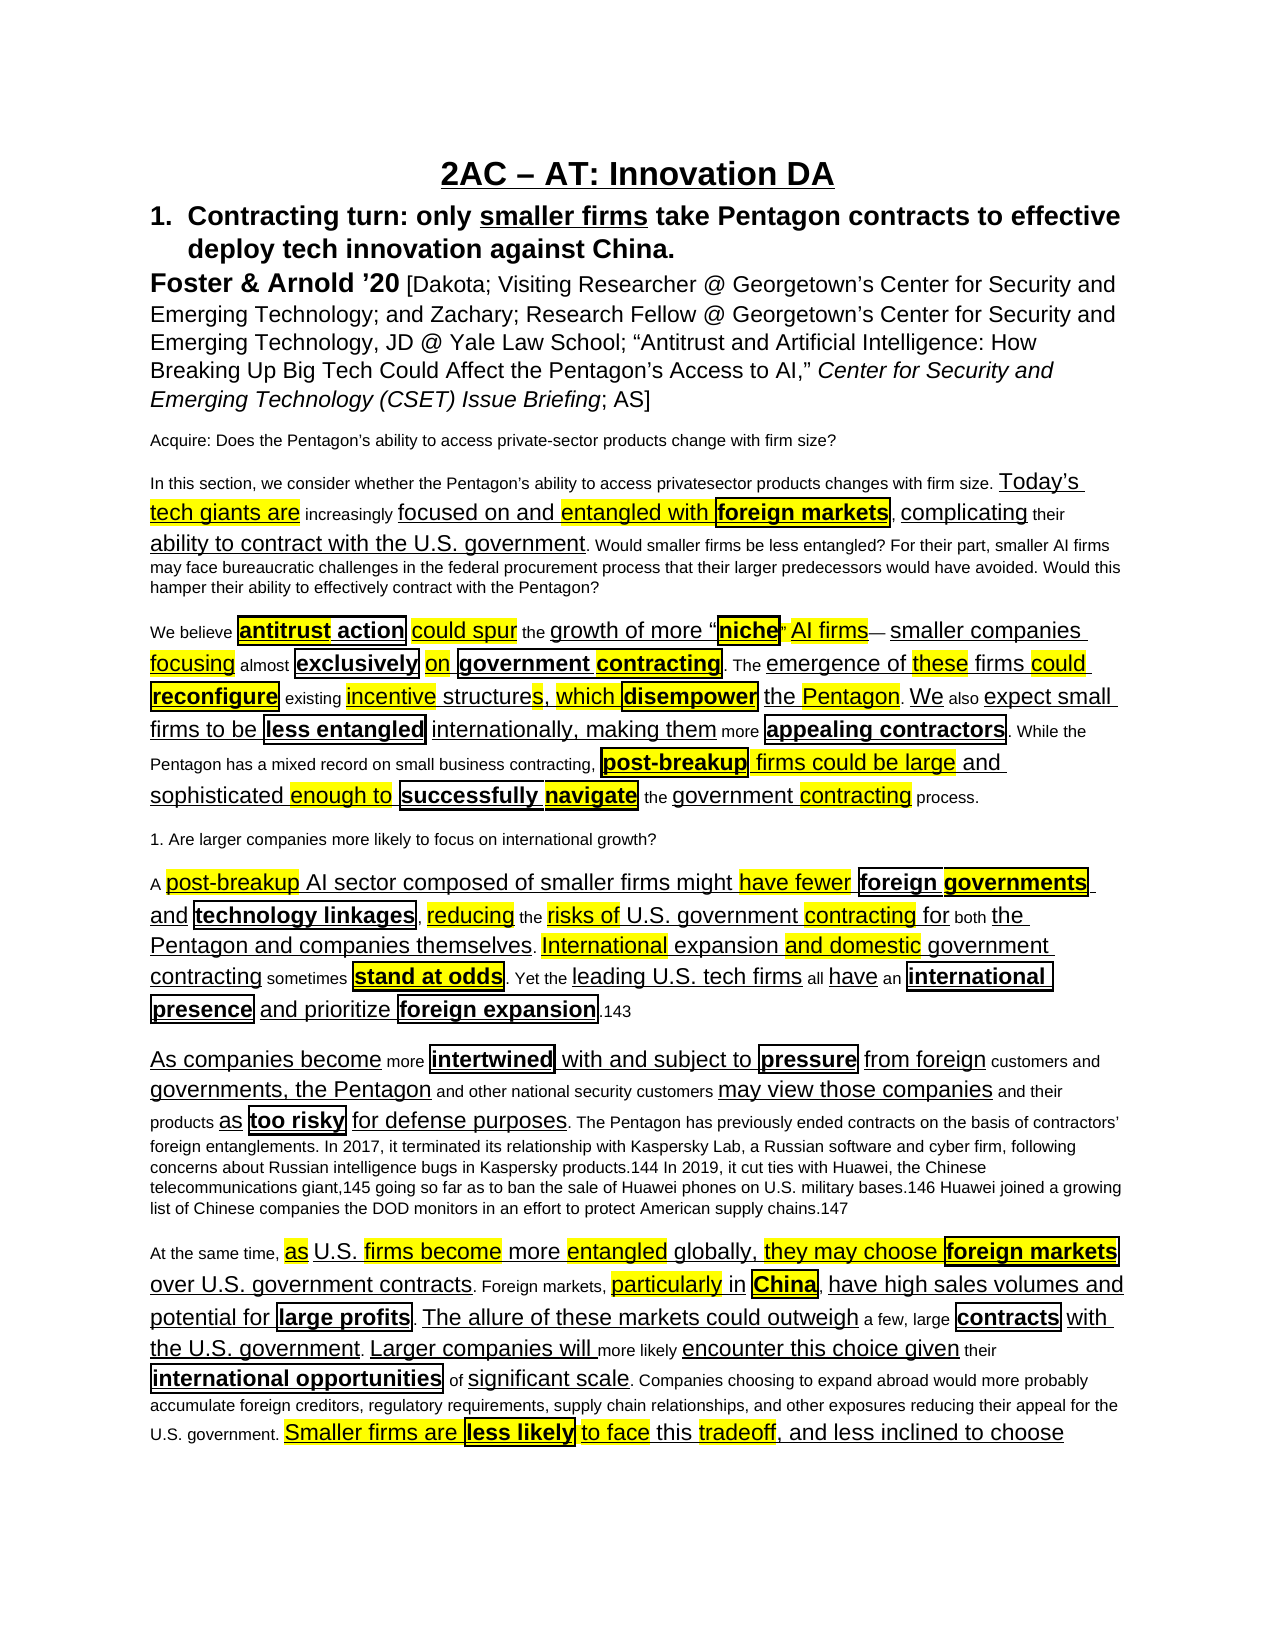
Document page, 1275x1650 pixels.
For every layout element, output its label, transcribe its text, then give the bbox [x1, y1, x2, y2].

text We believe antitrust action could spur the growth of more “niche” AI firms— smaller companies focusing almost exclusively on government contracting. The emergence of these firms could reconfigure existing incentive structures, which disempower the Pentagon. We also expect small firms to be less entangled internationally, making them more appealing contractors. While the Pentagon has a mixed record on small business contracting, post-breakup firms could be large and sophisticated enough to successfully navigate the government contracting process. [150, 615, 1125, 811]
text 1. Are larger companies more likely to focus on international growth? [150, 829, 1125, 849]
text As companies become more intertwined with and subject to pressure from foreign customers and governments, the Pentagon and other national security customers may view those companies and their products as too risky for defense purposes. The Pentagon has previously ended contracts on the basis of contractors’ foreign entanglements. In 2017, it terminated its relationship with Kaspersky Lab, a Russian software and cyber firm, following concerns about Russian intelligence bugs in Kaspersky products.144 In 2019, it cut ties with Huawei, the Chinese telecommunications giant,145 going so far as to ban the sale of Huawei phones on U.S. military bases.146 Huawei joined a growing list of Chinese companies the DOD monitors in an effort to protect American supply chains.147 [150, 1044, 1125, 1218]
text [150, 1236, 1125, 1447]
text A post-breakup AI sector composed of smaller firms might have fewer foreign governments and technology linkages, reducing the risks of U.S. government contracting for both the Pentagon and companies themselves. International expansion and domestic government contracting sometimes stand at odds. Yet the leading U.S. tech firms all have an international presence and prioritize foreign expansion.143 [150, 867, 1125, 1024]
subtitle Contracting turn: only smaller firms take Pentagon contracts to effective deploy tech innovation against China. [150, 200, 1125, 265]
text Acquire: Does the Pentagon’s ability to access private-sector products change with firm size? [150, 431, 1125, 450]
subtitle 2AC – AT: Innovation DA [150, 154, 1125, 193]
text Foster & Arnold ’20 [Dakota; Visiting Researcher @ Georgetown’s Center for Security and Emerging Technology; and Zachary; Research Fellow @ Georgetown’s Center for Security and Emerging Technology, JD @ Yale Law School; “Antitrust and Artificial Intelligence: How Breaking Up Big Tech Could Affect the Pentagon’s Access to AI,” Center for Security and Emerging Technology (CSET) Issue Briefing; AS] [150, 267, 1125, 412]
text In this section, we consider whether the Pentagon’s ability to access privatesector products changes with firm size. Today’s tech giants are increasingly focused on and entangled with foreign markets, complicating their ability to contract with the U.S. government. Would smaller firms be less entangled? For their part, smaller AI firms may face bureaucratic challenges in the federal procurement process that their larger predecessors would have avoided. Would this hamper their ability to effectively contract with the Pentagon? [150, 468, 1125, 597]
